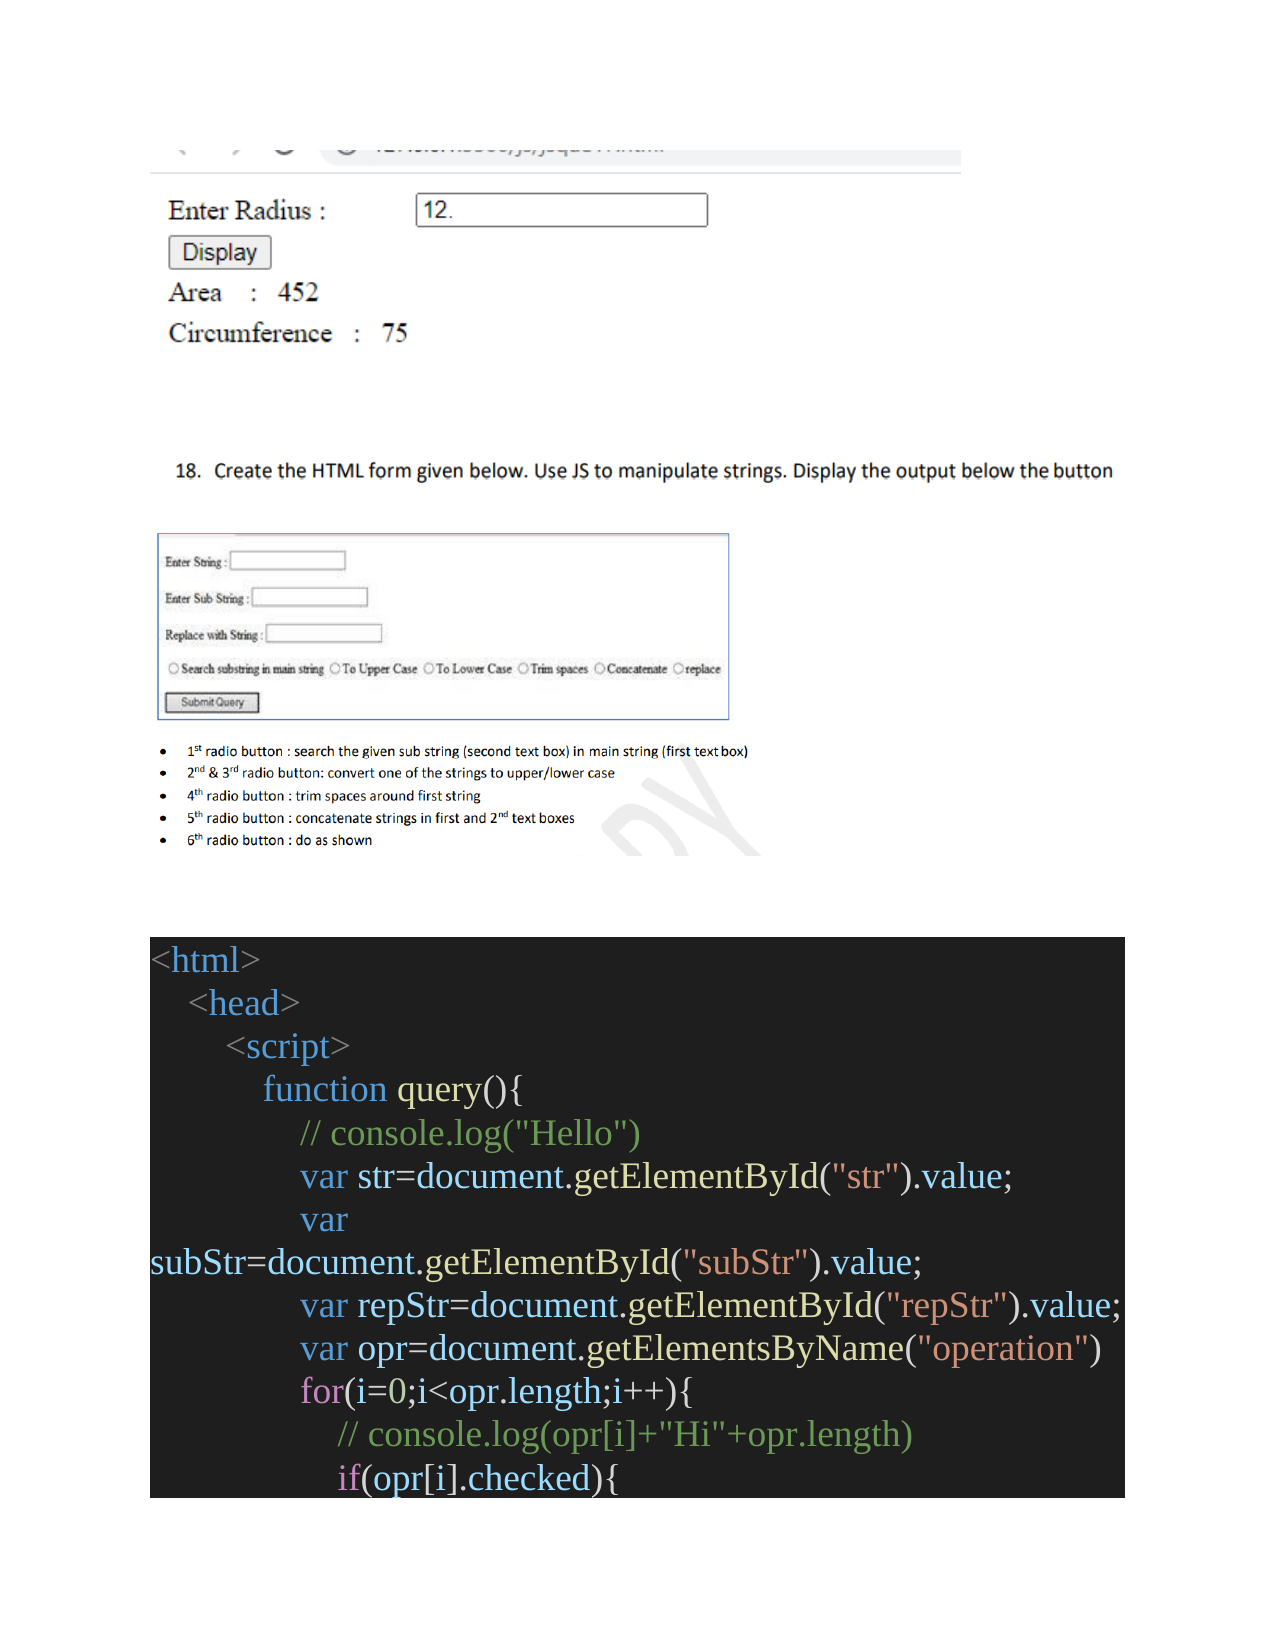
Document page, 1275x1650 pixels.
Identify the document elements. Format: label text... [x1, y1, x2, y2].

text // console.log(opr[i]+"Hi"+opr.length) [150, 1412, 1125, 1455]
text <head> [150, 981, 1125, 1024]
text function query(){ [150, 1067, 1125, 1110]
text var subStr=document.getElementById("subStr").value; [150, 1196, 1125, 1282]
text for(i=0;i<opr.length;i++){ [150, 1369, 1125, 1412]
text var str=document.getElementById("str").value; [150, 1153, 1125, 1196]
picture [150, 150, 962, 424]
text if(opr[i].checked){ [150, 1455, 1125, 1498]
text <html> [150, 937, 1125, 981]
picture [150, 442, 1125, 503]
text var repStr=document.getElementById("repStr").value; [150, 1282, 1125, 1326]
picture [150, 521, 786, 856]
text // console.log("Hello") [150, 1110, 1125, 1153]
text <script> [150, 1024, 1125, 1067]
text var opr=document.getElementsByName("operation") [150, 1326, 1125, 1369]
